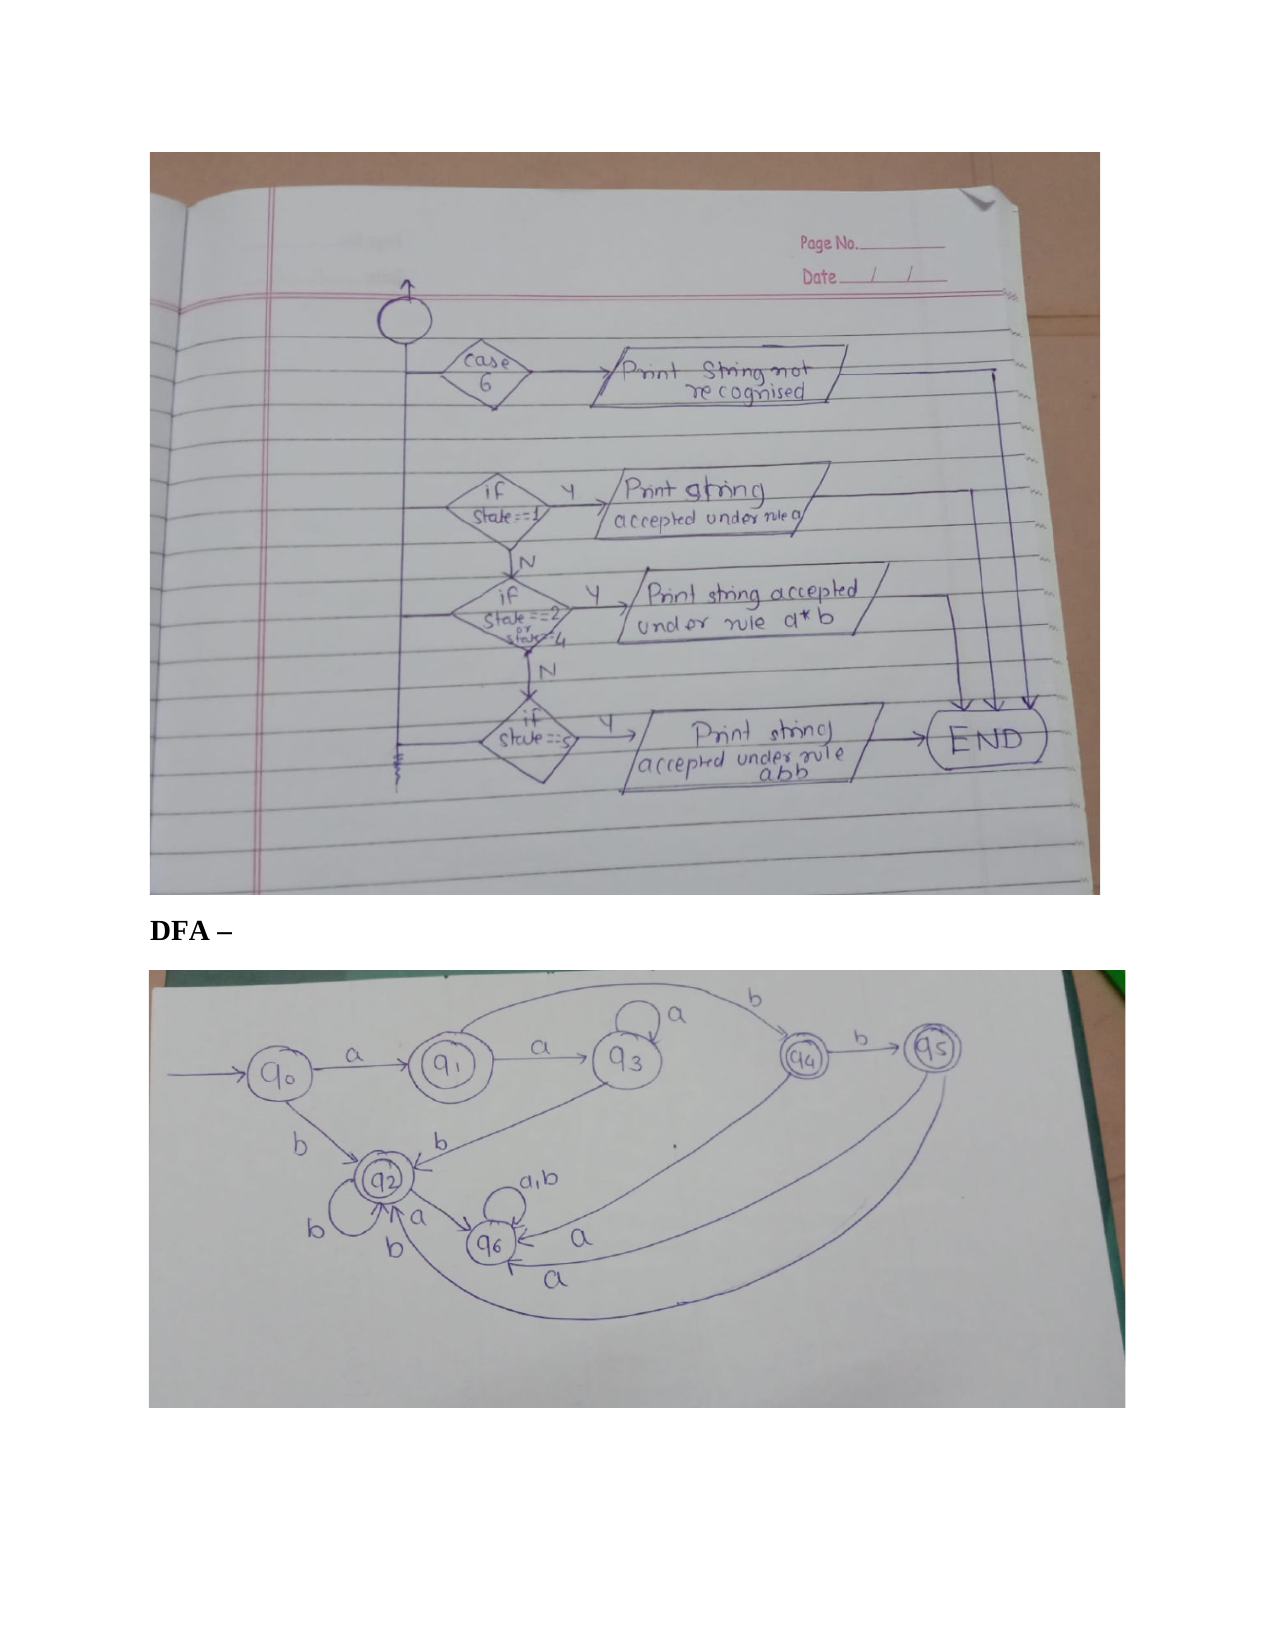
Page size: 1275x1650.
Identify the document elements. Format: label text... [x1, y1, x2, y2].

picture [149, 152, 1100, 895]
text DFA – [150, 913, 1125, 947]
picture [148, 970, 1126, 1408]
